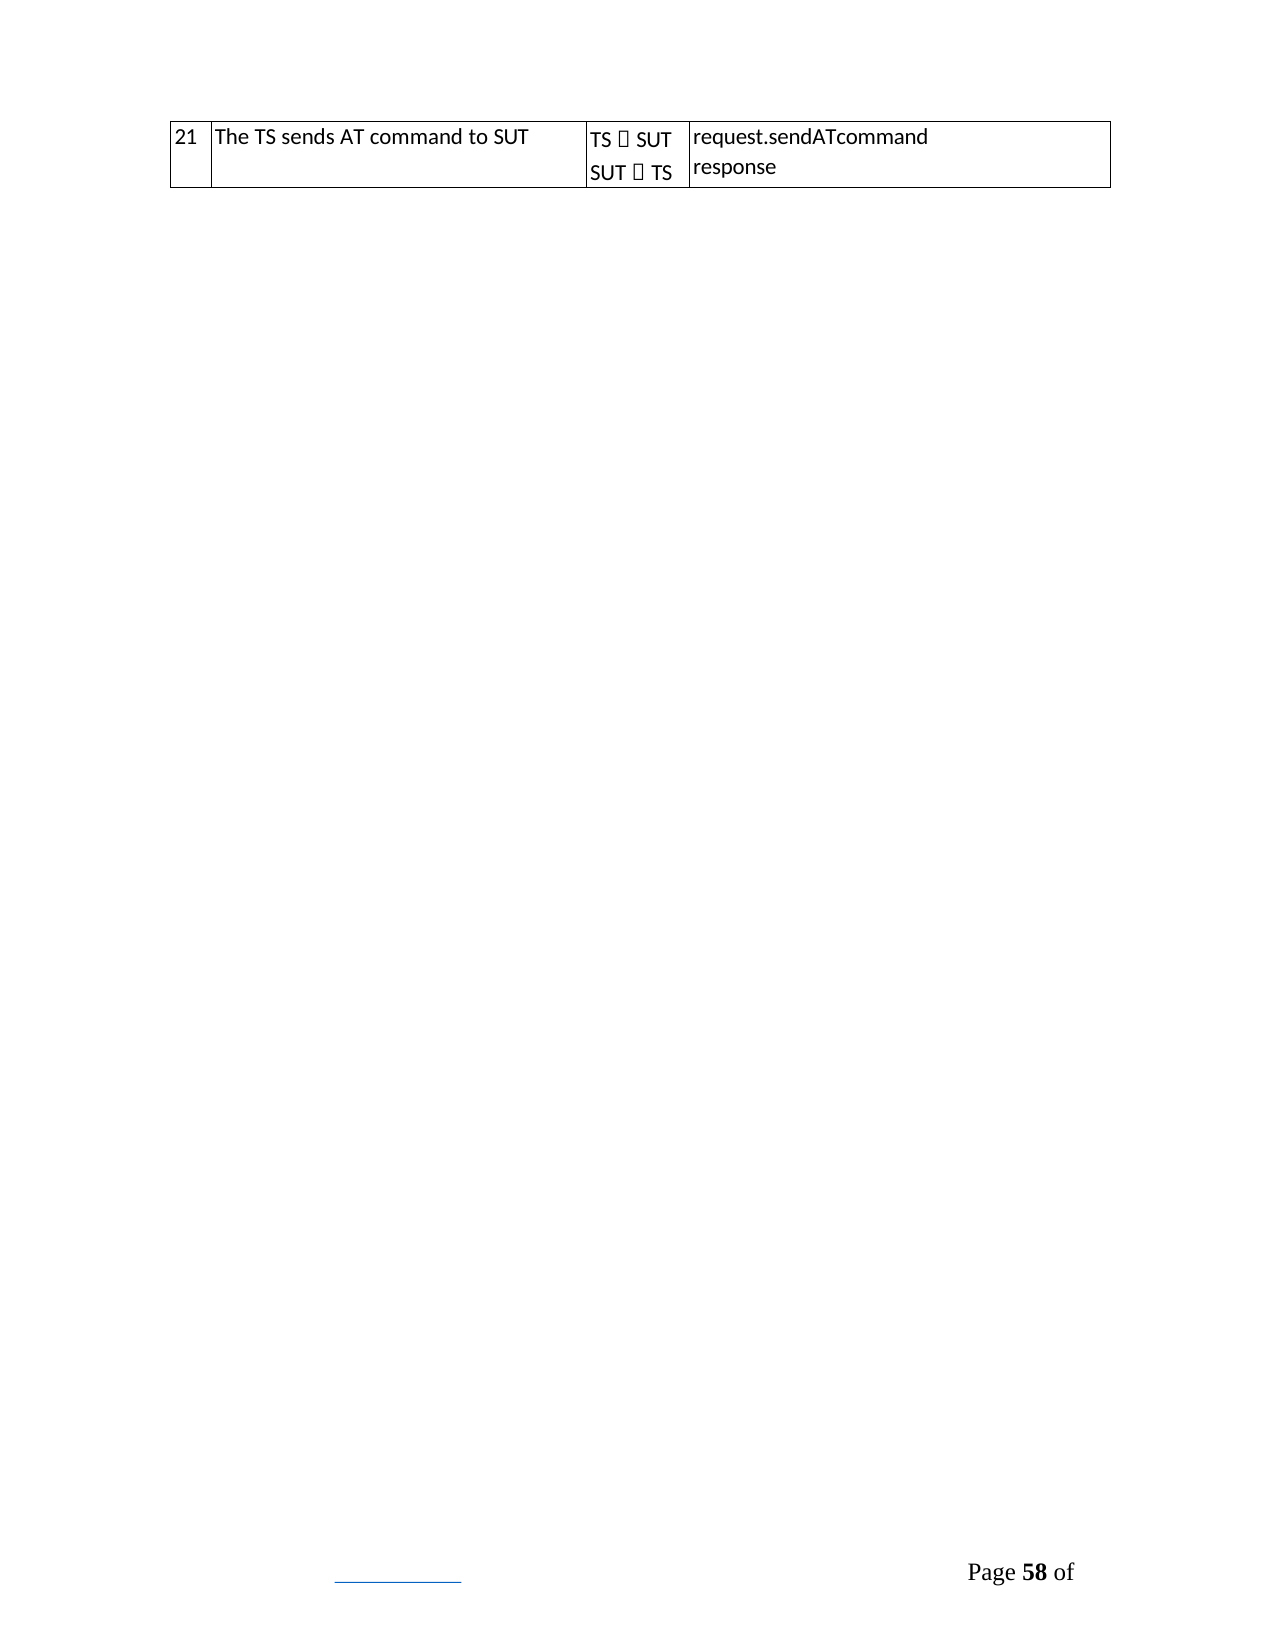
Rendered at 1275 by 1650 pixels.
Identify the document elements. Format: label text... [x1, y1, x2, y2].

table_cell 21 [171, 122, 211, 187]
table_cell request.sendATcommand response [690, 122, 1110, 187]
table_cell The TS sends AT command to SUT [212, 122, 586, 187]
table_cell TS  SUT SUT  TS [587, 122, 689, 187]
